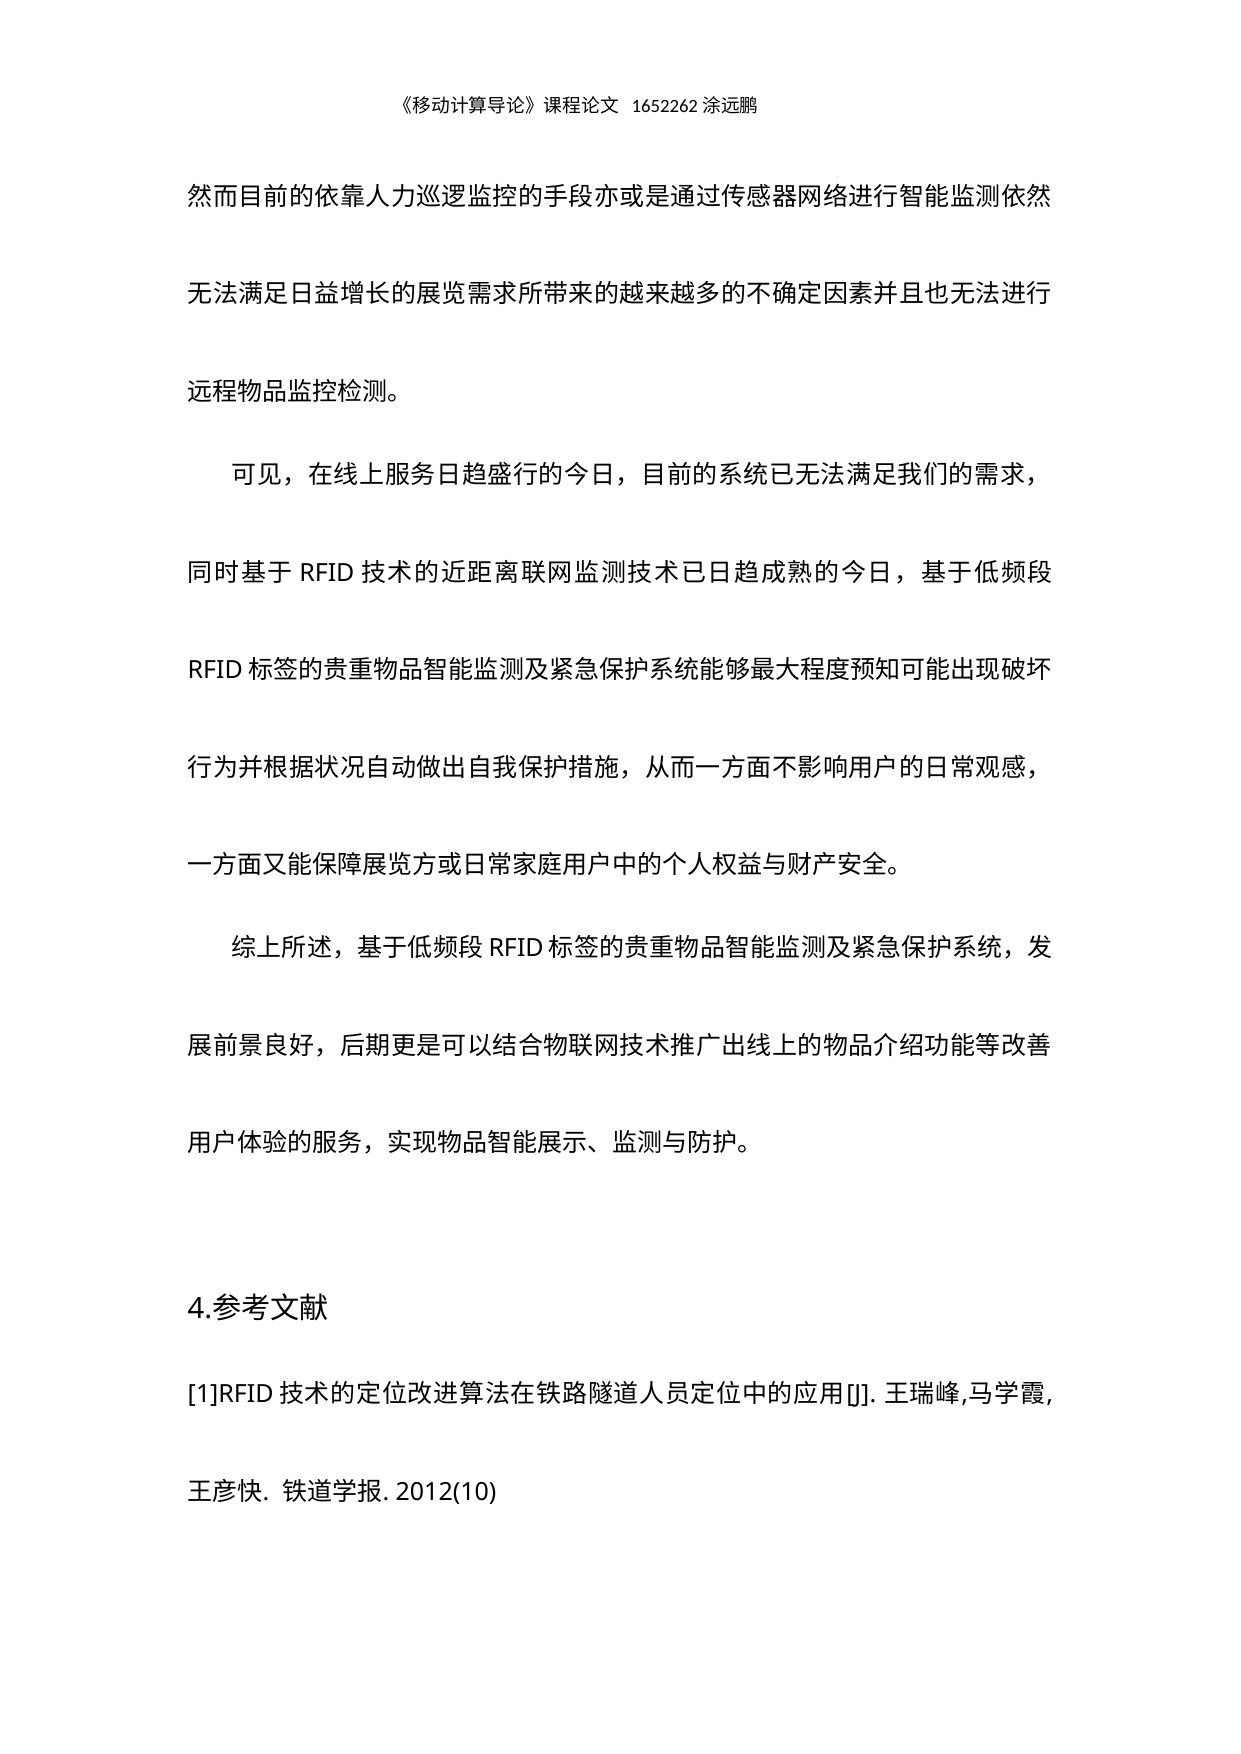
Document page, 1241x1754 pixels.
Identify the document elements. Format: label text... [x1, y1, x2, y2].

text [1]RFID技术的定位改进算法在铁路隧道人员定位中的应用[J]. 王瑞峰,马学霞,王彦快. 铁道学报. 2012(10) [187, 1359, 1053, 1522]
text 可见，在线上服务日趋盛行的今日，目前的系统已无法满足我们的需求，同时基于RFID技术的近距离联网监测技术已日趋成熟的今日，基于低频段RFID标签的贵重物品智能监测及紧急保护系统能够最大程度预知可能出现破坏行为并根据状况自动做出自我保护措施，从而一方面不影响用户的日常观感，一方面又能保障展览方或日常家庭用户中的个人权益与财产安全。 [187, 440, 1053, 895]
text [187, 162, 1053, 422]
text 综上所述，基于低频段RFID标签的贵重物品智能监测及紧急保护系统，发展前景良好，后期更是可以结合物联网技术推广出线上的物品介绍功能等改善用户体验的服务，实现物品智能展示、监测与防护。 [187, 913, 1053, 1173]
text 4.参考文献 [187, 1273, 1053, 1338]
